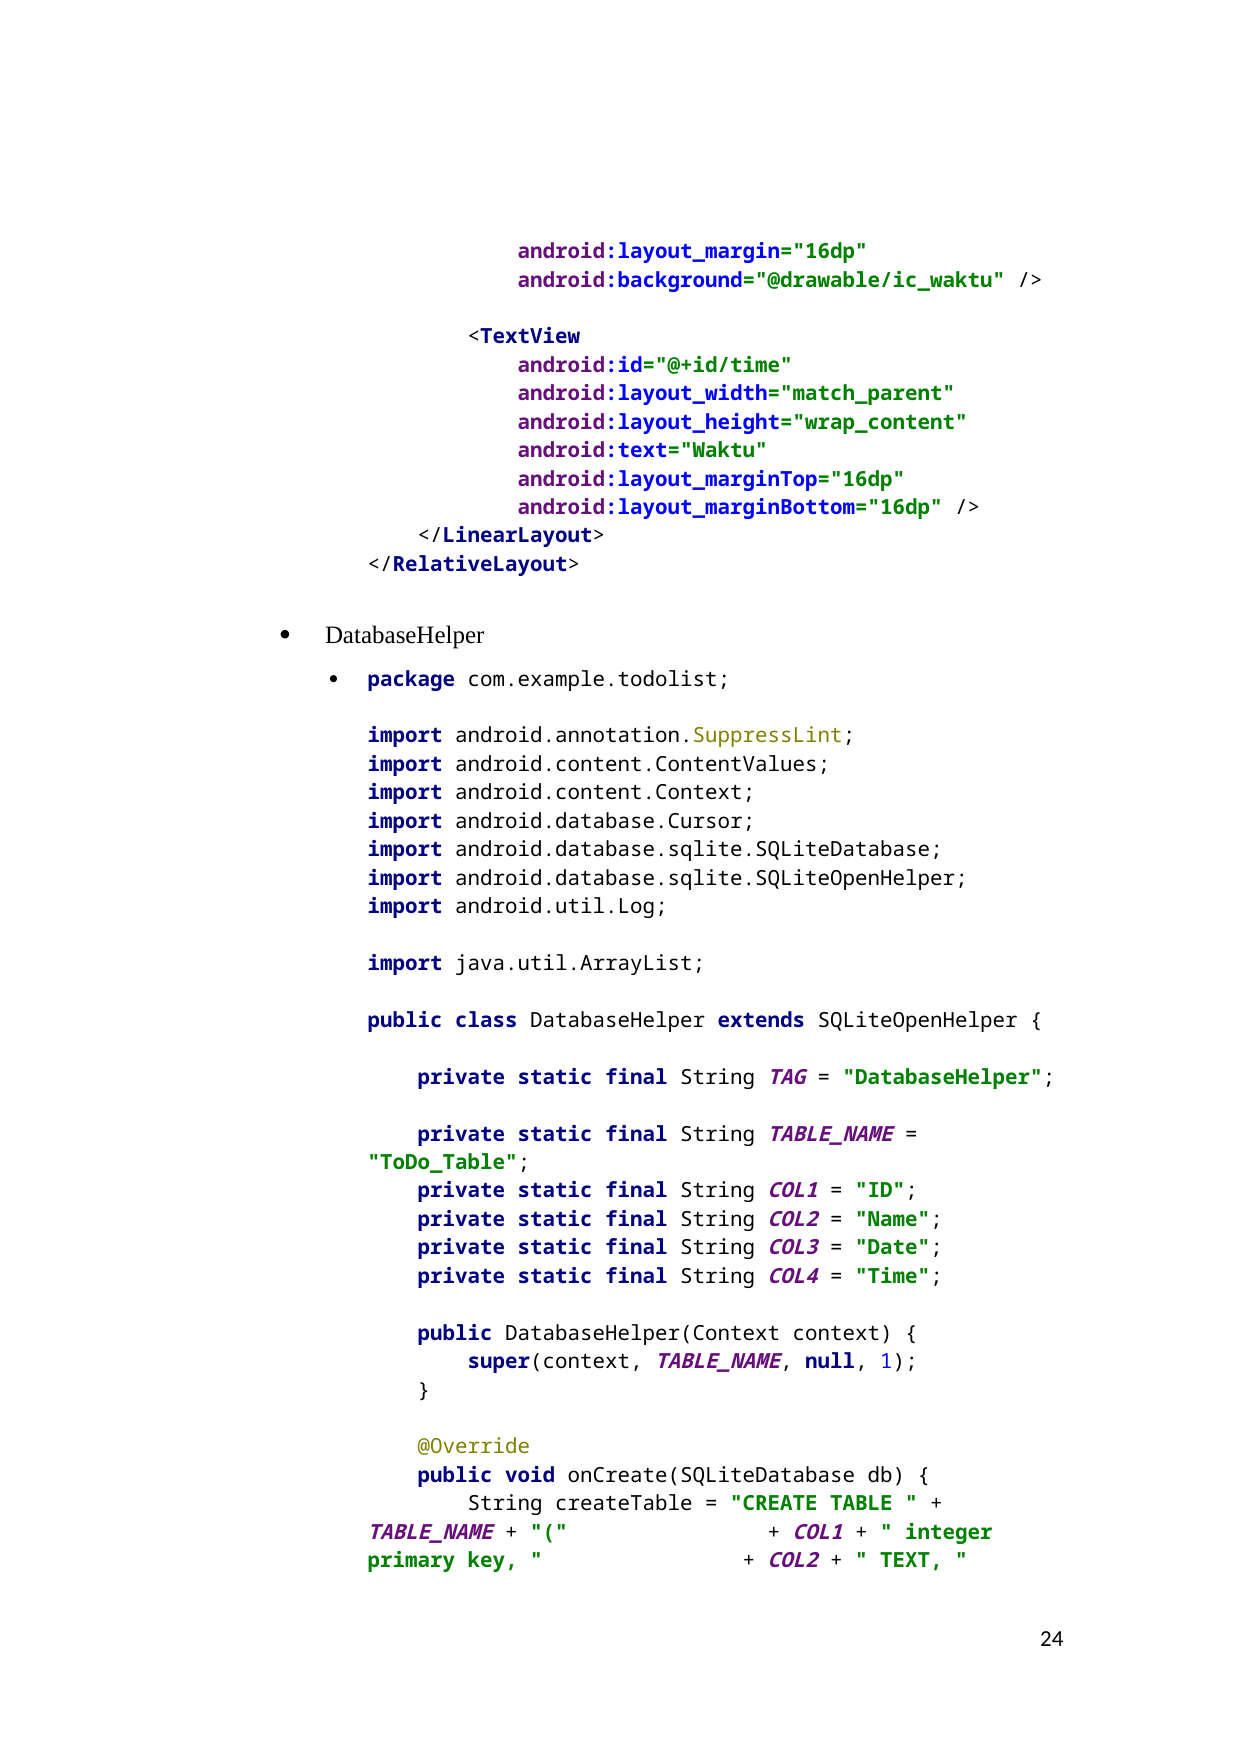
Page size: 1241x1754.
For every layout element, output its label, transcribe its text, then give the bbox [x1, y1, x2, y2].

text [367, 236, 1063, 577]
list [330, 664, 1063, 1574]
list DatabaseHelper [281, 621, 1063, 649]
